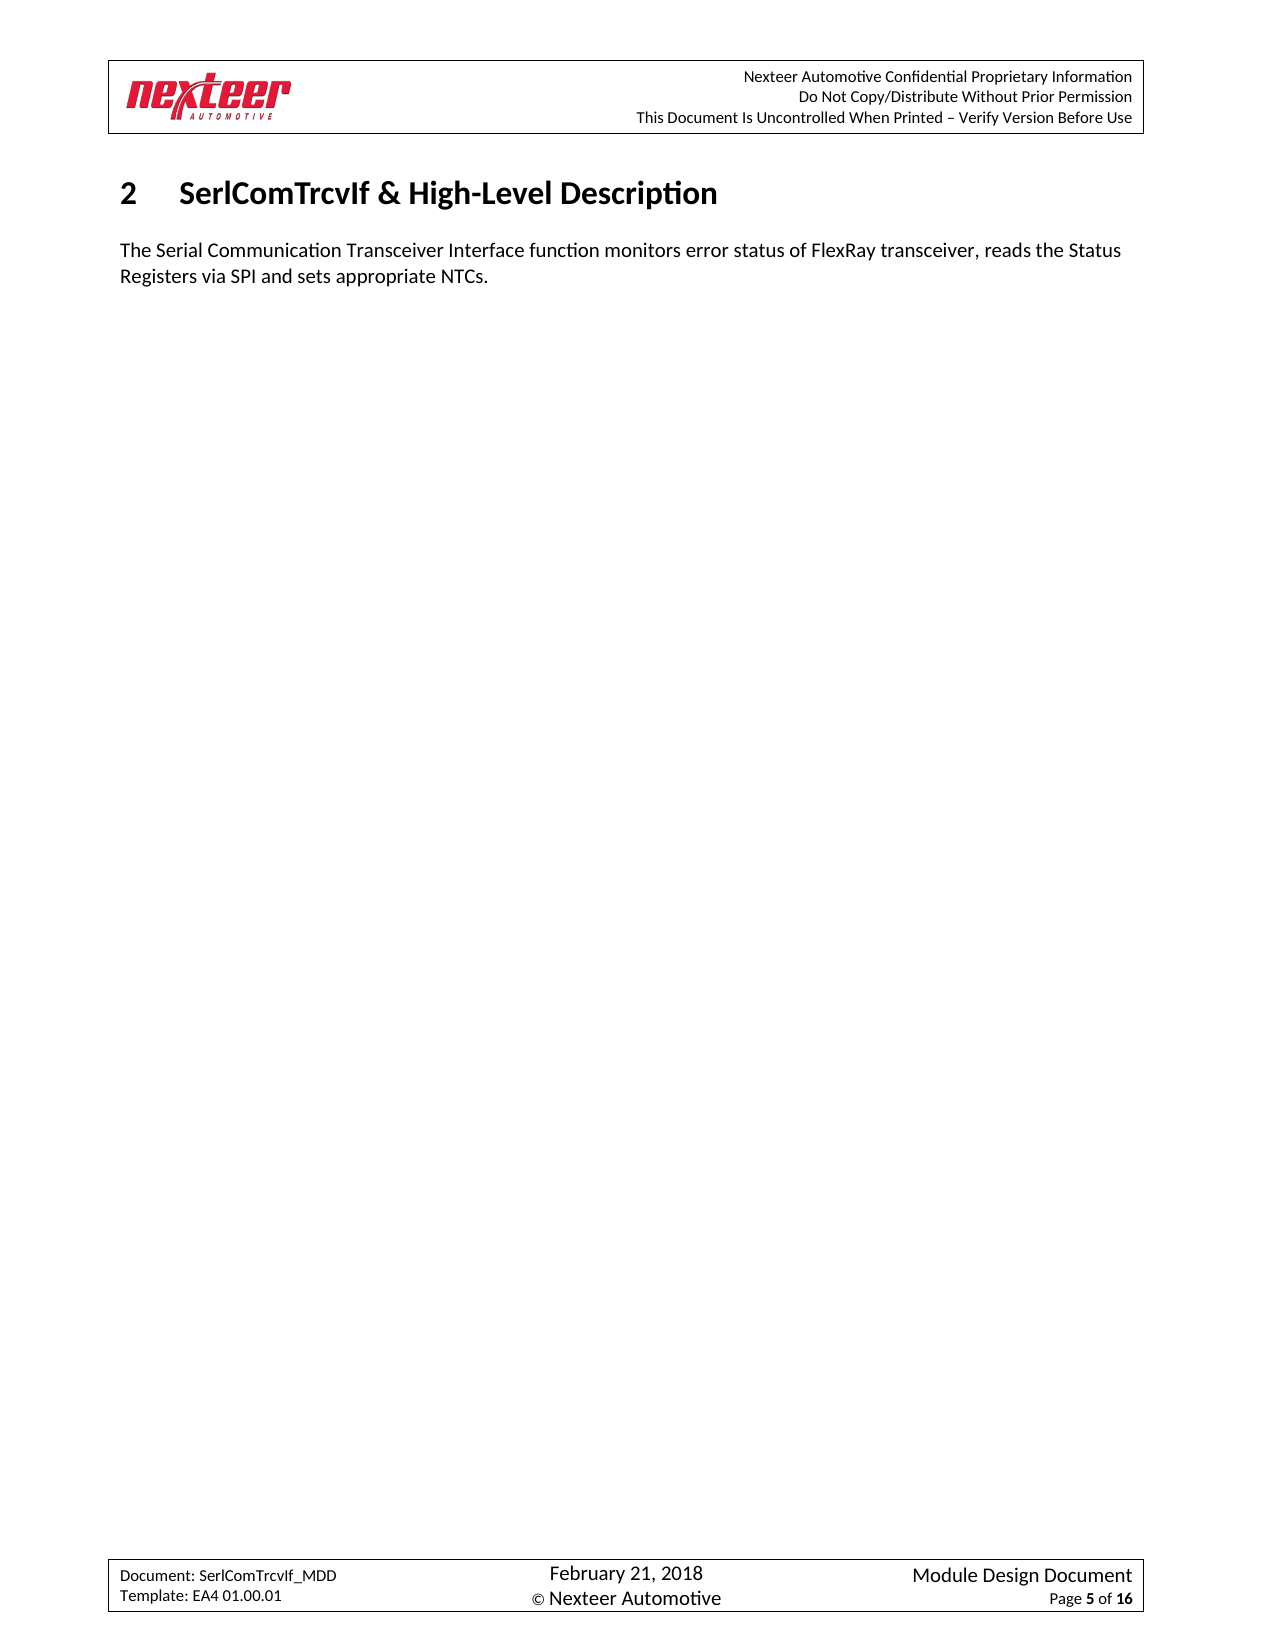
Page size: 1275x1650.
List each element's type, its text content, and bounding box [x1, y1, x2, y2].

text The Serial Communication Transceiver Interface function monitors error status of FlexRay transceiver, reads the Status Registers via SPI and sets appropriate NTCs. [120, 238, 1155, 288]
picture [120, 61, 295, 133]
subtitle SerlComTrcvIf & High-Level Description [120, 172, 1155, 213]
